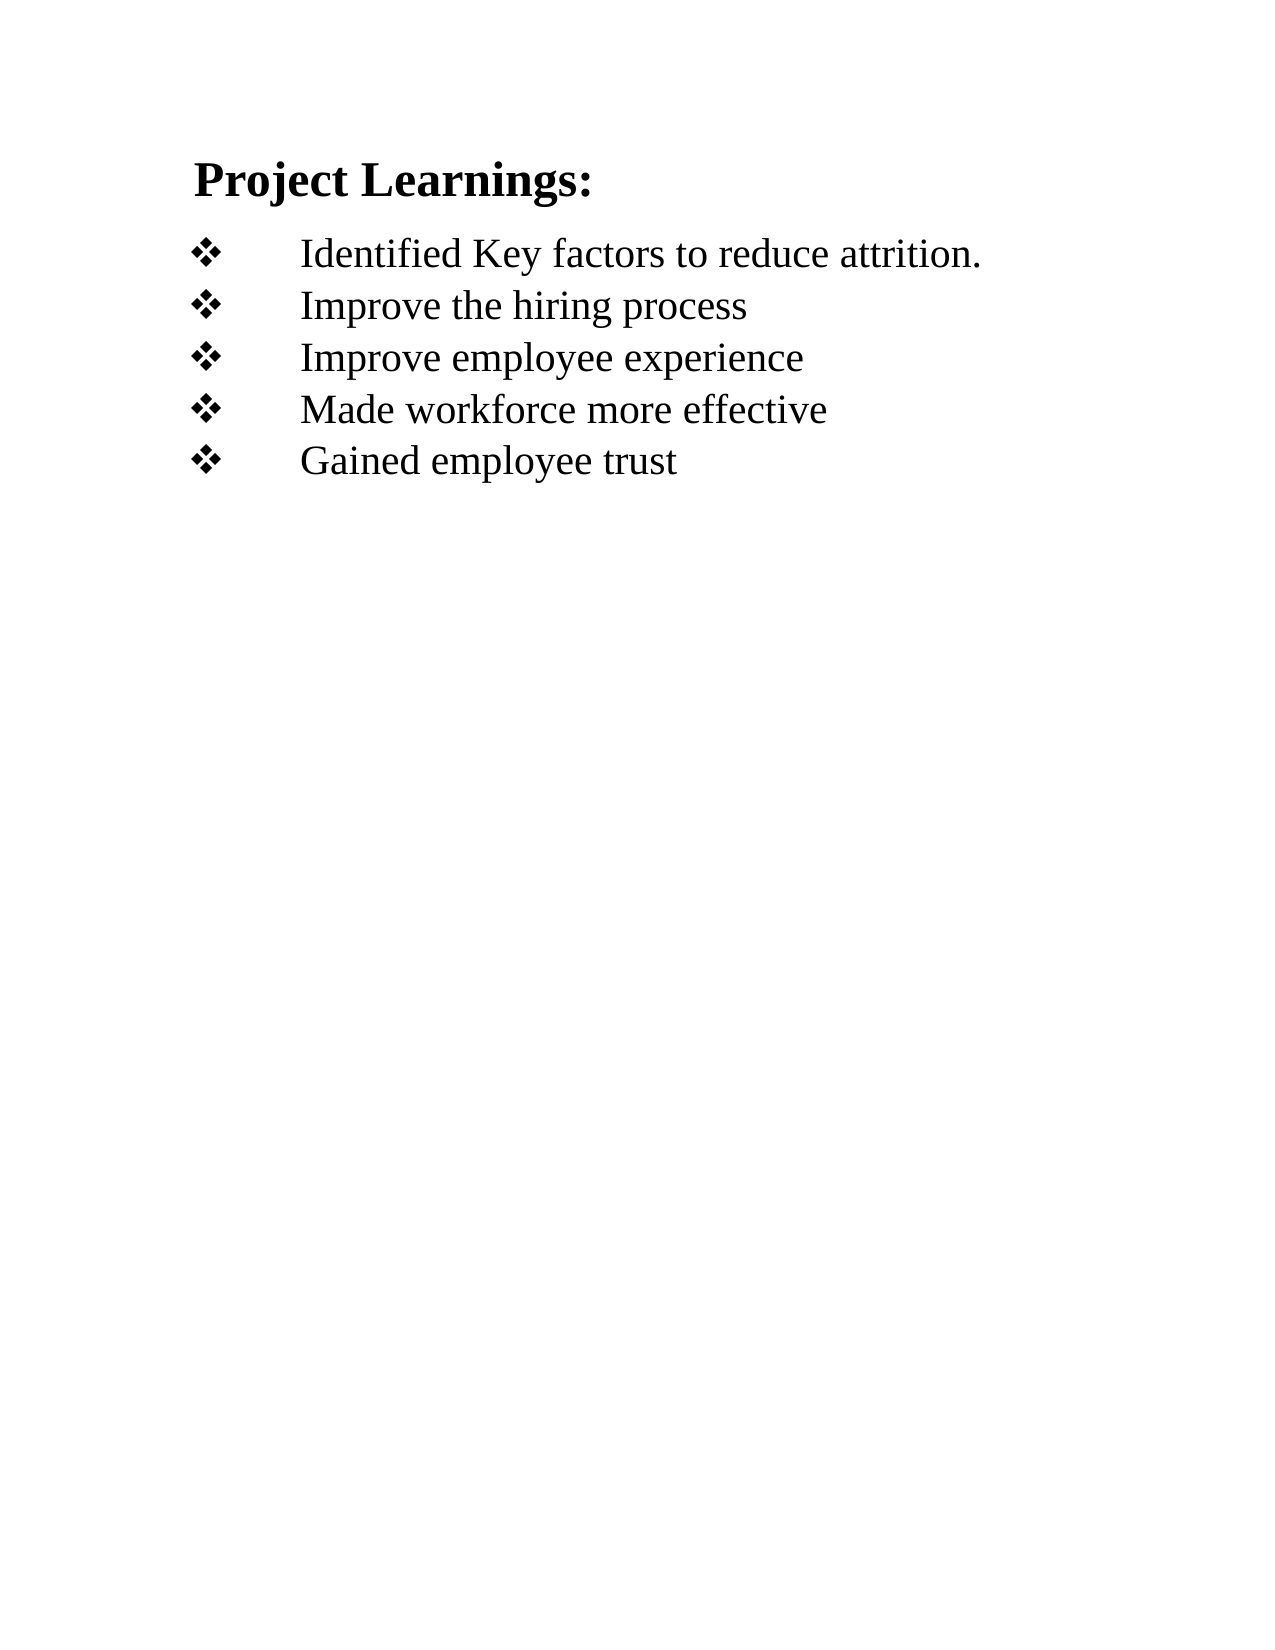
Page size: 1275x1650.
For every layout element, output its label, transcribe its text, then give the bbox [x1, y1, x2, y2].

text Project Learnings: [150, 150, 1125, 207]
list Improve the hiring process [187, 281, 1125, 328]
list Improve employee experience [187, 332, 1125, 380]
list Gained employee trust [187, 436, 1125, 484]
list Made workforce more effective [187, 384, 1125, 432]
list Identified Key factors to reduce attrition. [187, 229, 1125, 277]
